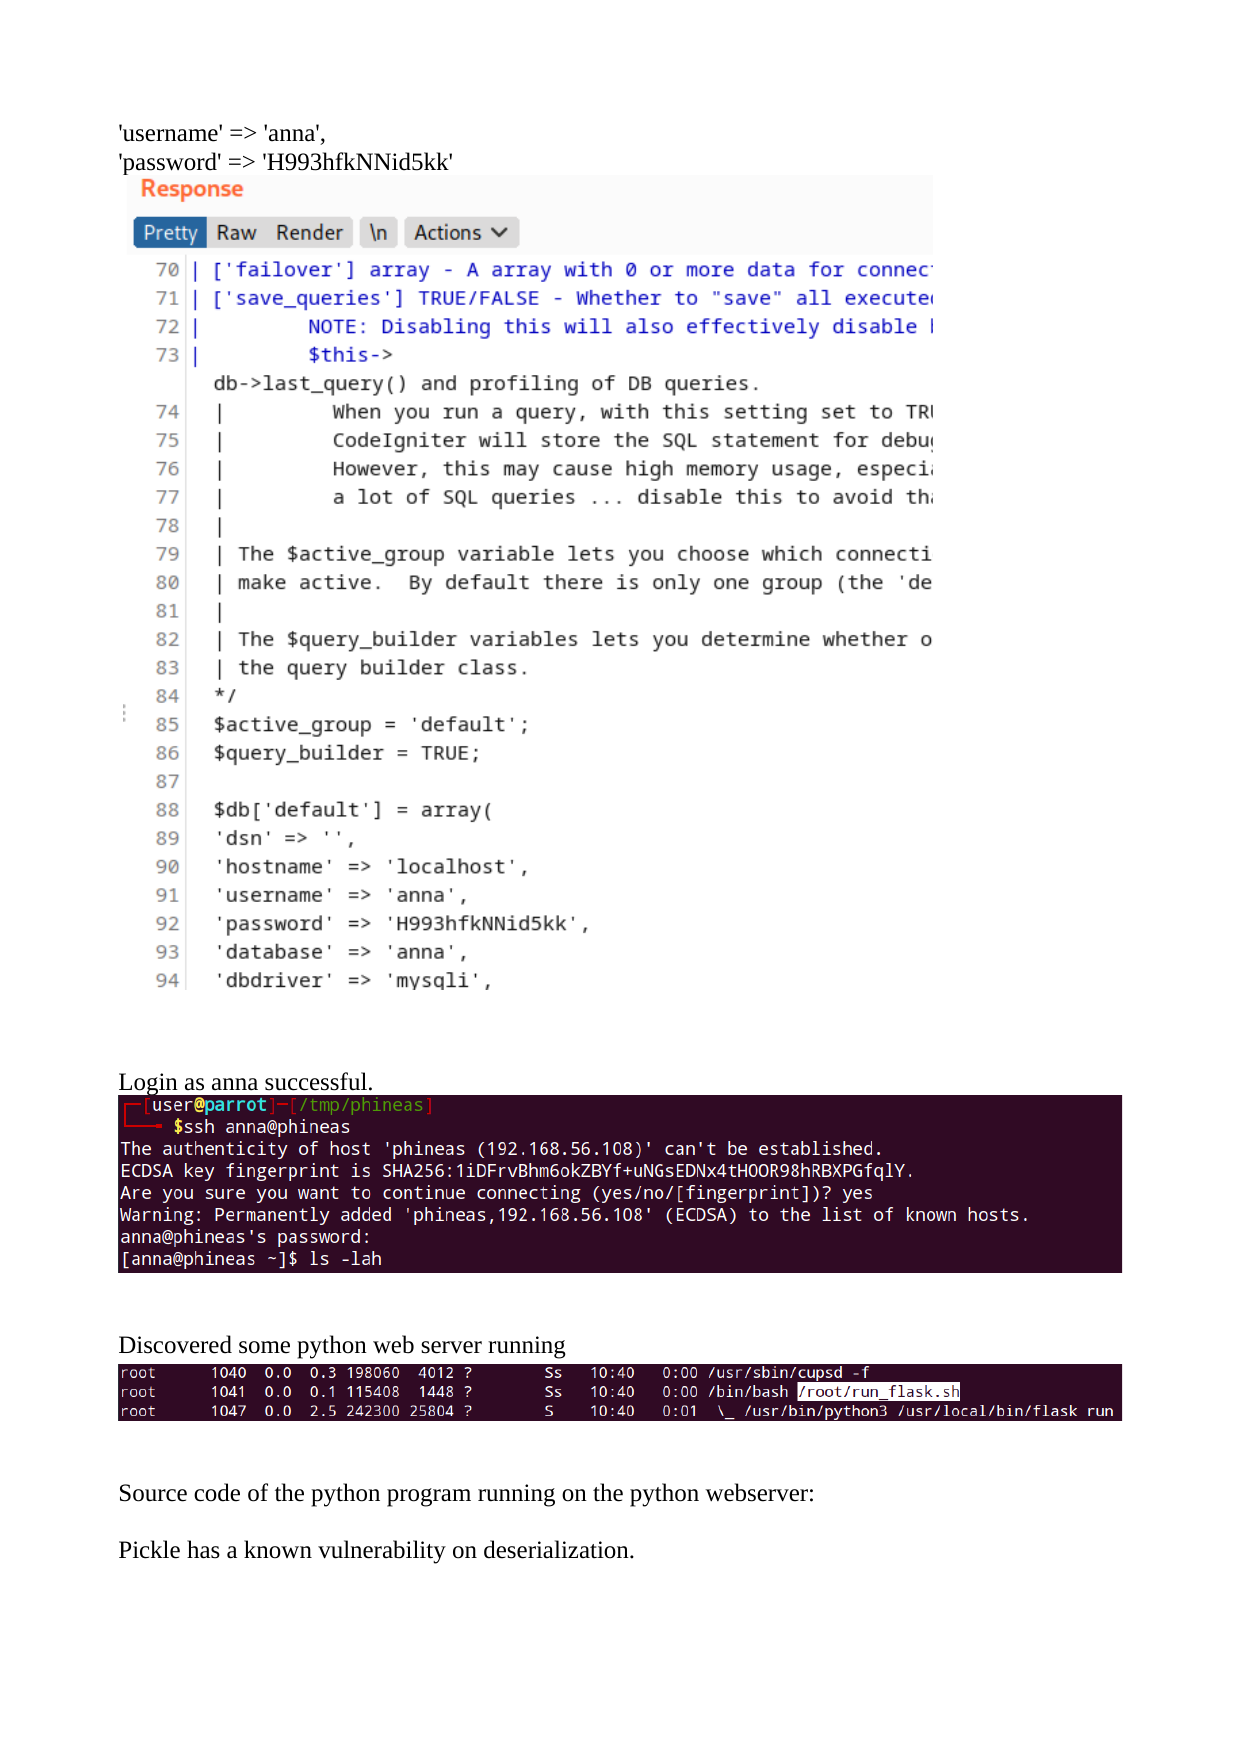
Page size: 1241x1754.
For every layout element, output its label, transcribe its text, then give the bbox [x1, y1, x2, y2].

text 'password' => 'H993hfkNNid5kk' [118, 147, 1122, 176]
picture [118, 1095, 1123, 1273]
picture [123, 175, 933, 990]
text Discovered some python web server running [118, 1330, 1122, 1358]
text Source code of the python program running on the python webserver: [118, 1478, 1122, 1506]
text 'username' => 'anna', [118, 118, 1122, 147]
text Pickle has a known vulnerability on deserialization. [118, 1535, 1122, 1564]
picture [118, 1364, 1123, 1421]
text Login as anna successful. [118, 1067, 1122, 1095]
